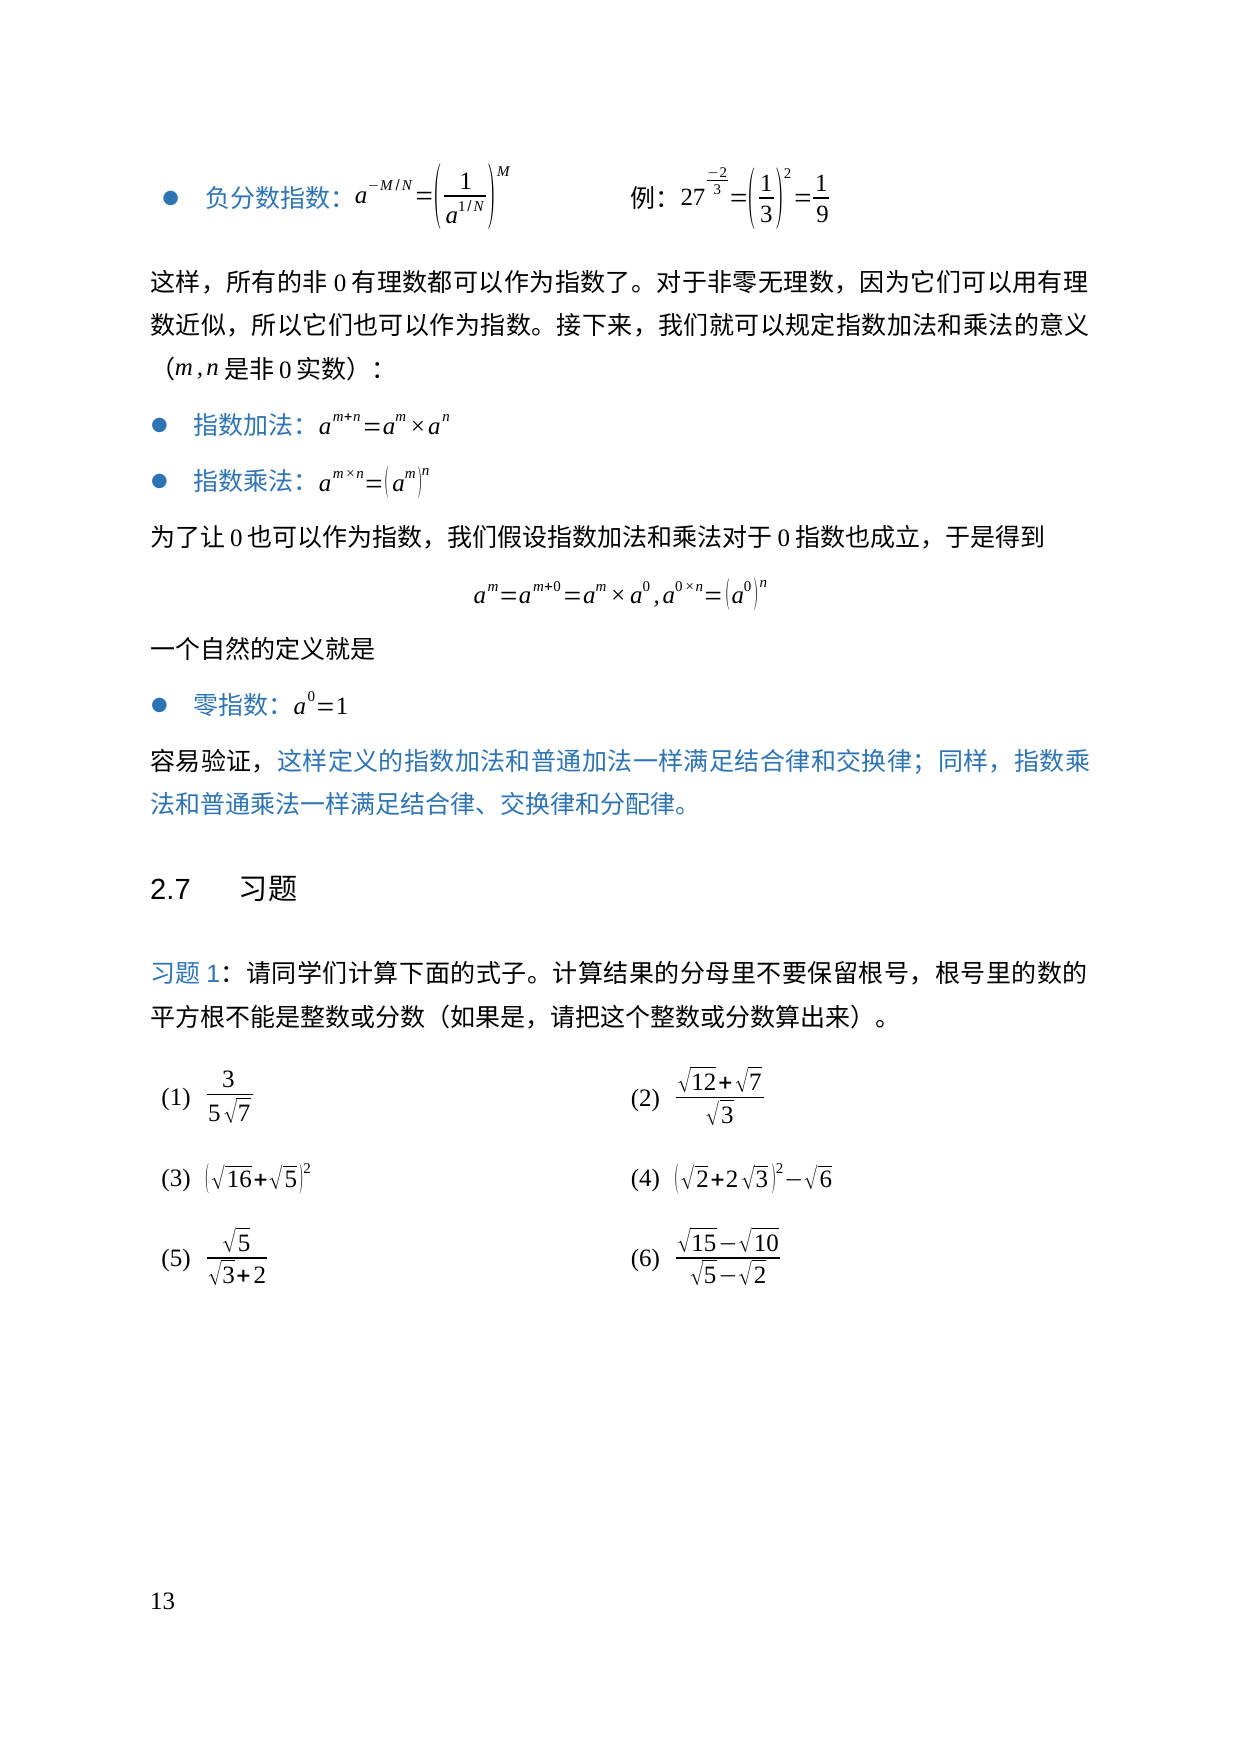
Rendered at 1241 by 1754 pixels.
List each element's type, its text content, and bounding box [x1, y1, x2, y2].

list 零指数： [150, 685, 1090, 721]
table_cell [150, 1147, 619, 1213]
table_header [150, 1053, 619, 1147]
table_cell [150, 1214, 619, 1307]
text 为了让0也可以作为指数，我们假设指数加法和乘法对于0指数也成立，于是得到 [150, 518, 1090, 554]
text 这样，所有的非0有理数都可以作为指数了。对于非零无理数，因为它们可以用有理数近似，所以它们也可以作为指数。接下来，我们就可以规定指数加法和乘法的意义（ 是非0实数）： [150, 262, 1090, 386]
text 一个自然的定义就是 [150, 629, 1090, 665]
text 容易验证，这样定义的指数加法和普通加法一样满足结合律和交换律；同样，指数乘法和普通乘法一样满足结合律、交换律和分配律。 [150, 741, 1090, 821]
table_cell [619, 1147, 1088, 1213]
table_cell 负分数指数： [150, 150, 619, 250]
list 指数加法： [150, 405, 1090, 441]
table_cell 例： [619, 150, 1088, 250]
subtitle 习题 [150, 865, 1090, 908]
list 指数乘法： [150, 461, 1090, 498]
table_header [619, 1053, 1088, 1147]
table_cell [619, 1214, 1088, 1307]
text 习题1：请同学们计算下面的式子。计算结果的分母里不要保留根号，根号里的数的平方根不能是整数或分数（如果是，请把这个整数或分数算出来）。 [150, 954, 1090, 1033]
